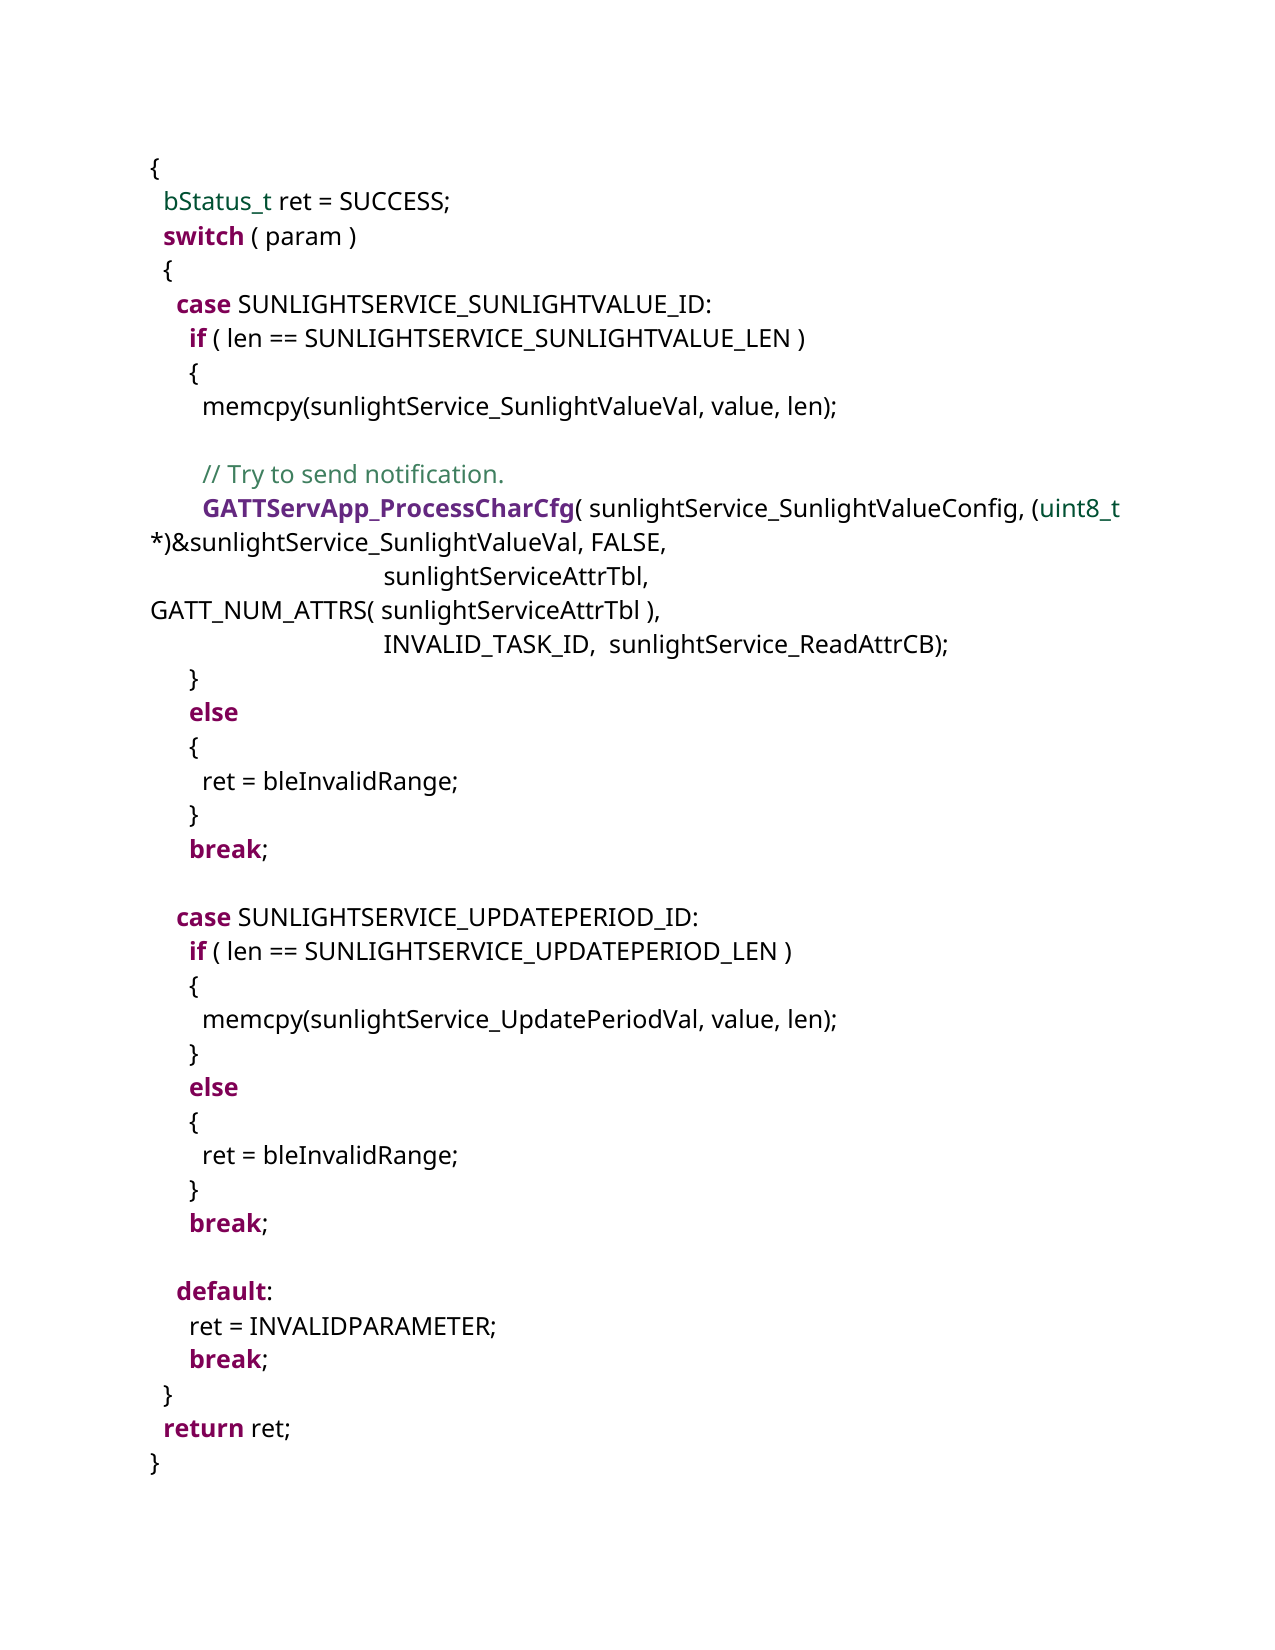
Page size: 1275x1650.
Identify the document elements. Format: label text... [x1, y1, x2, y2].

text ret = bleInvalidRange; [150, 1138, 1125, 1172]
text break; [150, 1206, 1125, 1240]
text bStatus_t ret = SUCCESS; [150, 184, 1125, 218]
text if ( len == SUNLIGHTSERVICE_SUNLIGHTVALUE_LEN ) [150, 320, 1125, 354]
text } [150, 797, 1125, 831]
text } [150, 1036, 1125, 1070]
text } [150, 1376, 1125, 1410]
text return ret; [150, 1410, 1125, 1444]
text else [150, 695, 1125, 729]
text GATTServApp_ProcessCharCfg( sunlightService_SunlightValueConfig, (uint8_t *)&sunlightService_SunlightValueVal, FALSE, [150, 491, 1125, 559]
text switch ( param ) [150, 218, 1125, 252]
text { [150, 729, 1125, 763]
text else [150, 1070, 1125, 1104]
text ret = INVALIDPARAMETER; [150, 1308, 1125, 1342]
text if ( len == SUNLIGHTSERVICE_UPDATEPERIOD_LEN ) [150, 933, 1125, 967]
text } [150, 1172, 1125, 1206]
text case SUNLIGHTSERVICE_SUNLIGHTVALUE_ID: [150, 286, 1125, 320]
text memcpy(sunlightService_UpdatePeriodVal, value, len); [150, 1002, 1125, 1036]
text default: [150, 1274, 1125, 1308]
text // Try to send notification. [150, 457, 1125, 491]
text break; [150, 1342, 1125, 1376]
text { [150, 150, 1125, 184]
text } [150, 1444, 1125, 1478]
text { [150, 967, 1125, 1002]
text sunlightServiceAttrTbl, GATT_NUM_ATTRS( sunlightServiceAttrTbl ), [150, 559, 1125, 627]
text INVALID_TASK_ID, sunlightService_ReadAttrCB); [150, 627, 1125, 661]
text } [150, 661, 1125, 695]
text break; [150, 831, 1125, 865]
text ret = bleInvalidRange; [150, 763, 1125, 797]
text { [150, 354, 1125, 388]
text { [150, 252, 1125, 286]
text memcpy(sunlightService_SunlightValueVal, value, len); [150, 388, 1125, 422]
text case SUNLIGHTSERVICE_UPDATEPERIOD_ID: [150, 899, 1125, 933]
text { [150, 1104, 1125, 1138]
